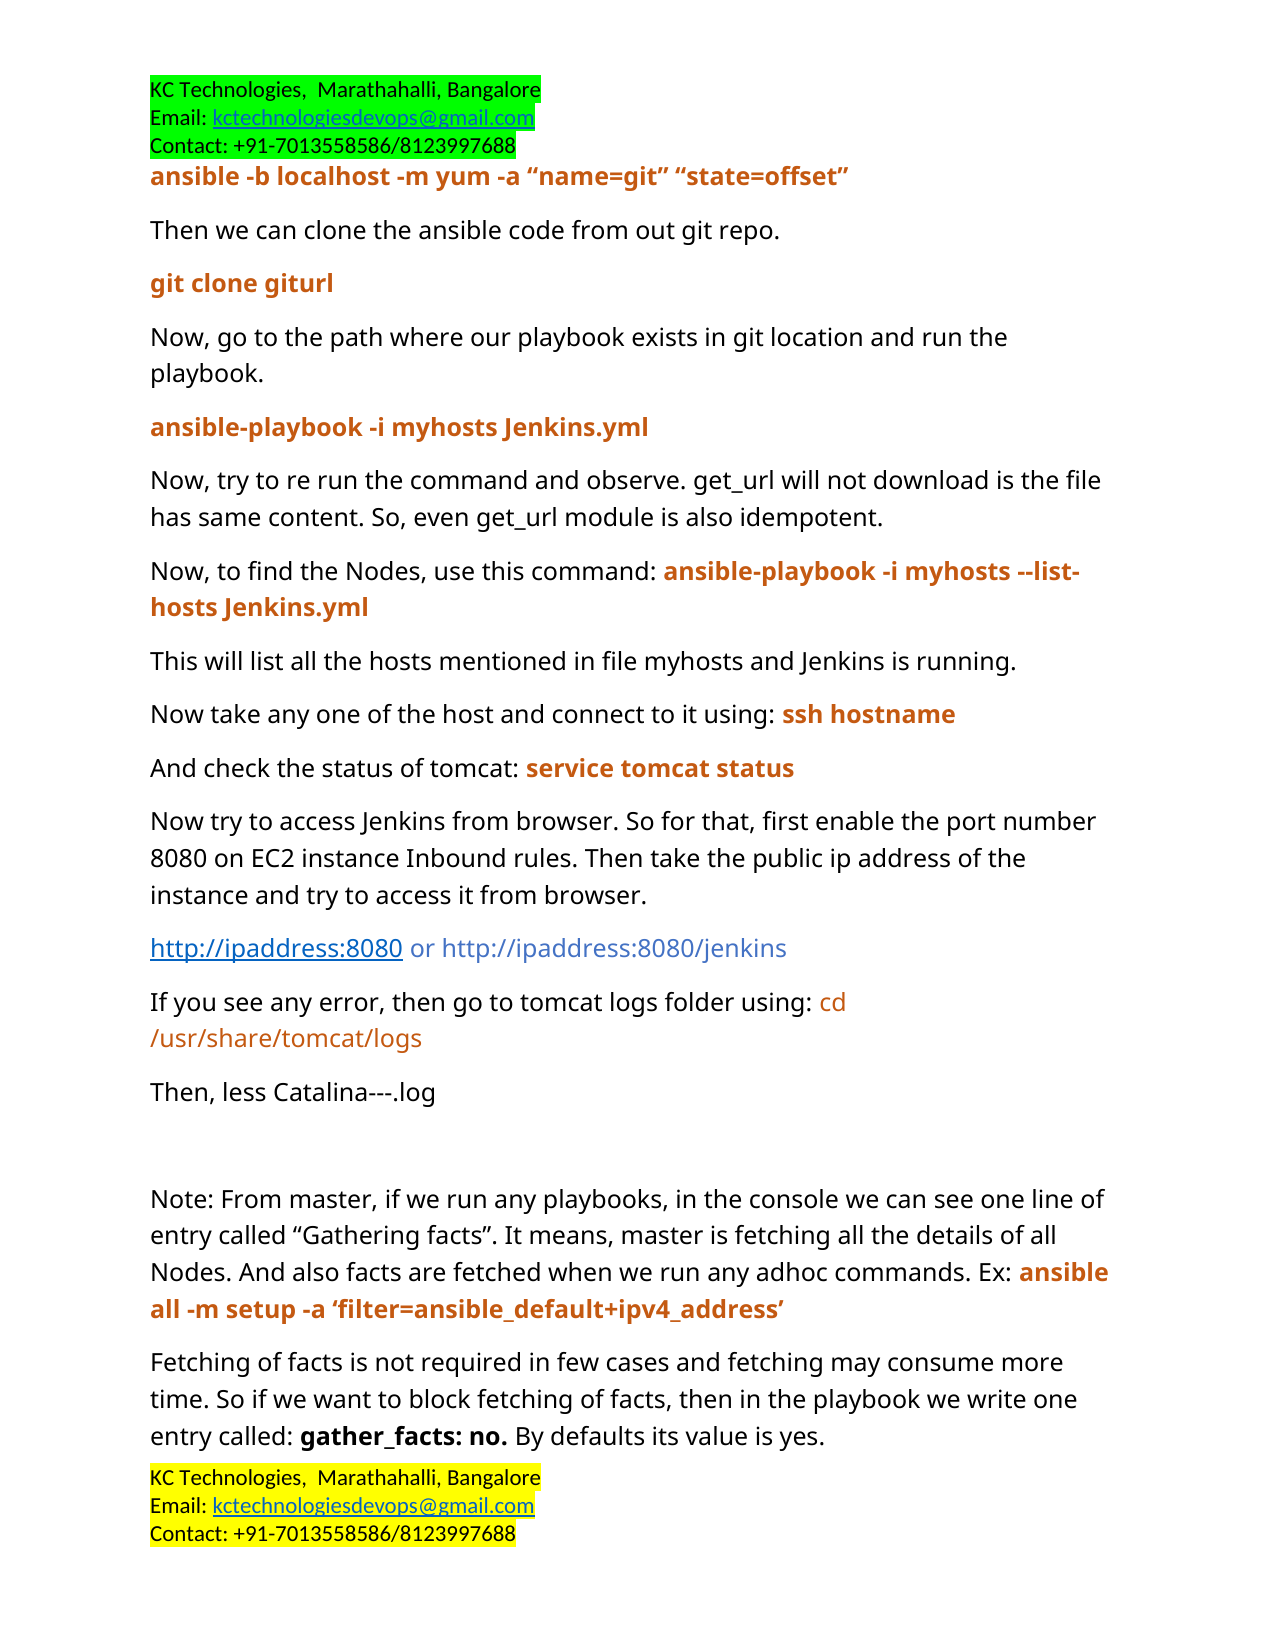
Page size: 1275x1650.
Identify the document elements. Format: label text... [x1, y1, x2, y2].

text Then, less Catalina---.log [150, 1074, 1125, 1108]
text git clone giturl [150, 266, 1125, 300]
text ansible-playbook -i myhosts Jenkins.yml [150, 409, 1125, 444]
text ansible -b localhost -m yum -a “name=git” “state=offset” [150, 159, 1125, 193]
text Now, go to the path where our playbook exists in git location and run the playbook. [150, 319, 1125, 390]
text Now take any one of the host and connect to it using: ssh hostname [150, 697, 1125, 731]
text Now try to access Jenkins from browser. So for that, first enable the port number 8080 on EC2 instance Inbound rules. Then take the public ip address of the instance and try to access it from browser. [150, 804, 1125, 911]
text Then we can clone the ansible code from out git repo. [150, 212, 1125, 247]
text Note: From master, if we run any playbooks, in the console we can see one line of entry called “Gathering facts”. It means, master is fetching all the details of all Nodes. And also facts are fetched when we run any adhoc commands. Ex: ansible all -m setup -a ‘filter=ansible_default+ipv4_address’ [150, 1181, 1125, 1326]
text If you see any error, then go to tomcat logs folder using: cd /usr/share/tomcat/logs [150, 984, 1125, 1055]
text Now, try to re run the command and observe. get_url will not download is the file has same content. So, even get_url module is also idempotent. [150, 463, 1125, 534]
text Fetching of facts is not required in few cases and fetching may consume more time. So if we want to block fetching of facts, then in the playbook we write one entry called: gather_facts: no. By defaults its value is yes. [150, 1345, 1125, 1453]
text http://ipaddress:8080 or http://ipaddress:8080/jenkins [150, 931, 1125, 965]
text This will list all the hosts mentioned in file myhosts and Jenkins is running. [150, 643, 1125, 677]
text Now, to find the Nodes, use this command: ansible-playbook -i myhosts --list-hosts Jenkins.yml [150, 553, 1125, 624]
text And check the status of tomcat: service tomcat status [150, 750, 1125, 784]
